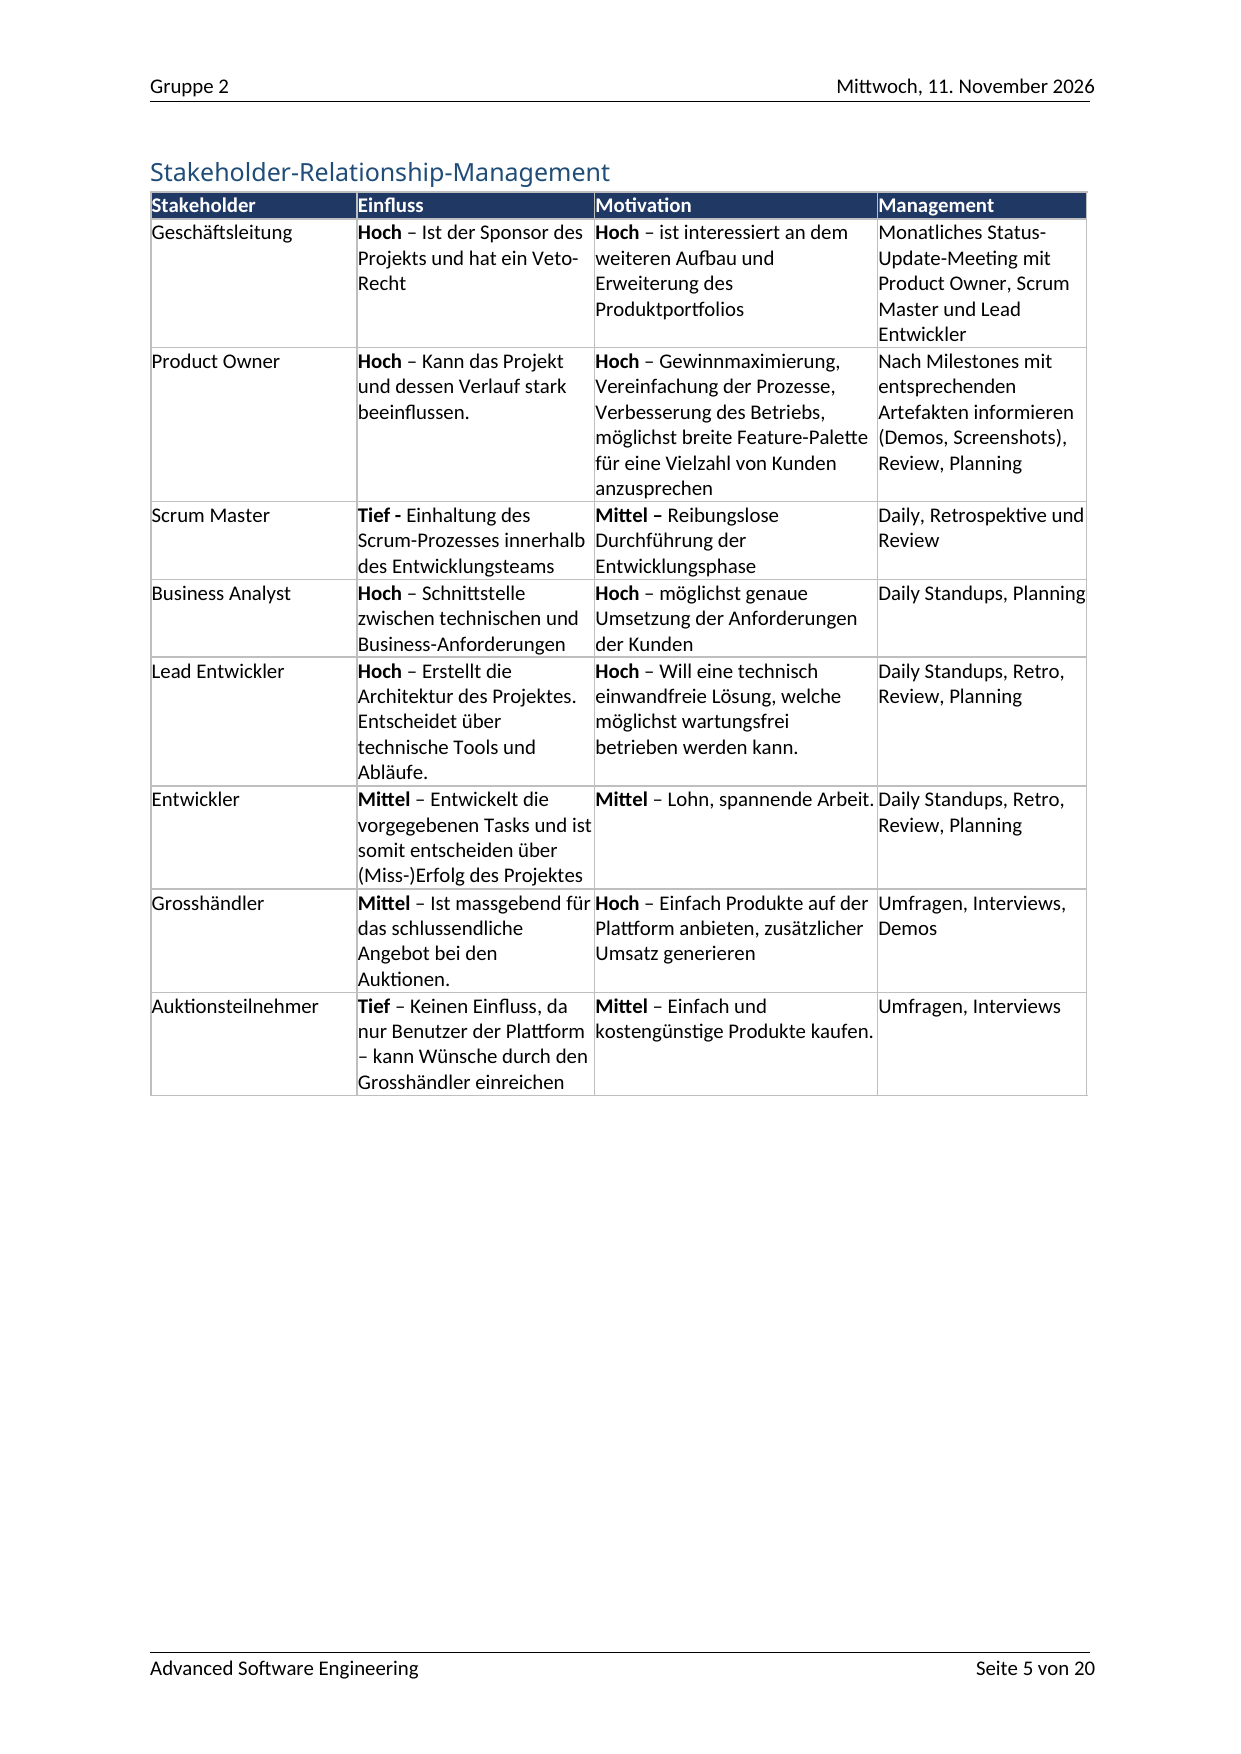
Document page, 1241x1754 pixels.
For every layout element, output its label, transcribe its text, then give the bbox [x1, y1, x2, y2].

table_cell Mittel – Lohn, spannende Arbeit. [595, 787, 877, 888]
table_cell Entwickler [152, 787, 356, 888]
table_cell Auktionsteilnehmer [152, 993, 356, 1094]
table_cell Daily Standups, Retro, Review, Planning [878, 658, 1086, 785]
table_cell Daily, Retrospektive und Review [878, 502, 1086, 578]
table_cell Hoch – ist interessiert an dem weiteren Aufbau und Erweiterung des Produktportfolios [595, 220, 877, 347]
table_cell Hoch – möglichst genaue Umsetzung der Anforderungen der Kunden [595, 580, 877, 656]
table_cell Mittel – Reibungslose Durchführung der Entwicklungsphase [595, 502, 877, 578]
table_cell Tief - Einhaltung des Scrum-Prozesses innerhalb des Entwicklungsteams [358, 502, 594, 578]
table_cell Umfragen, Interviews [878, 993, 1086, 1094]
table_cell Mittel – Einfach und kostengünstige Produkte kaufen. [595, 993, 877, 1094]
table_cell Lead Entwickler [152, 658, 356, 785]
table_cell Grosshändler [152, 890, 356, 991]
table_cell Monatliches Status-Update-Meeting mit Product Owner, Scrum Master und Lead Entwickler [878, 220, 1086, 347]
table_cell Geschäftsleitung [152, 220, 356, 347]
table_cell Hoch – Einfach Produkte auf der Plattform anbieten, zusätzlicher Umsatz generieren [595, 890, 877, 991]
table_cell Mittel – Ist massgebend für das schlussendliche Angebot bei den Auktionen. [358, 890, 594, 991]
table_cell Scrum Master [152, 502, 356, 578]
table_cell Hoch – Gewinnmaximierung, Vereinfachung der Prozesse, Verbesserung des Betriebs, möglichst breite Feature-Palette für eine Vielzahl von Kunden anzusprechen [595, 348, 877, 501]
table_cell Hoch – Schnittstelle zwischen technischen und Business-Anforderungen [358, 580, 594, 656]
table_cell Hoch – Kann das Projekt und dessen Verlauf stark beeinflussen. [358, 348, 594, 501]
table_cell Business Analyst [152, 580, 356, 656]
table_cell Hoch – Will eine technisch einwandfreie Lösung, welche möglichst wartungsfrei betrieben werden kann. [595, 658, 877, 785]
table_header Stakeholder [152, 193, 356, 218]
table_cell Product Owner [152, 348, 356, 501]
table_header Einfluss [358, 193, 594, 218]
table_cell Mittel – Entwickelt die vorgegebenen Tasks und ist somit entscheiden über (Miss-)Erfolg des Projektes [358, 787, 594, 888]
table_cell Daily Standups, Retro, Review, Planning [878, 787, 1086, 888]
table_cell Daily Standups, Planning [878, 580, 1086, 656]
table_cell Hoch – Ist der Sponsor des Projekts und hat ein Veto-Recht [358, 220, 594, 347]
table_cell Hoch – Erstellt die Architektur des Projektes. Entscheidet über technische Tools und Abläufe. [358, 658, 594, 785]
table_header Motivation [595, 193, 877, 218]
table_cell Umfragen, Interviews, Demos [878, 890, 1086, 991]
table_header Management [878, 193, 1086, 218]
table_cell Nach Milestones mit entsprechenden Artefakten informieren (Demos, Screenshots), Review, Planning [878, 348, 1086, 501]
table_cell Tief – Keinen Einfluss, da nur Benutzer der Plattform – kann Wünsche durch den Grosshändler einreichen [358, 993, 594, 1094]
subtitle Stakeholder-Relationship-Management [150, 154, 1090, 188]
